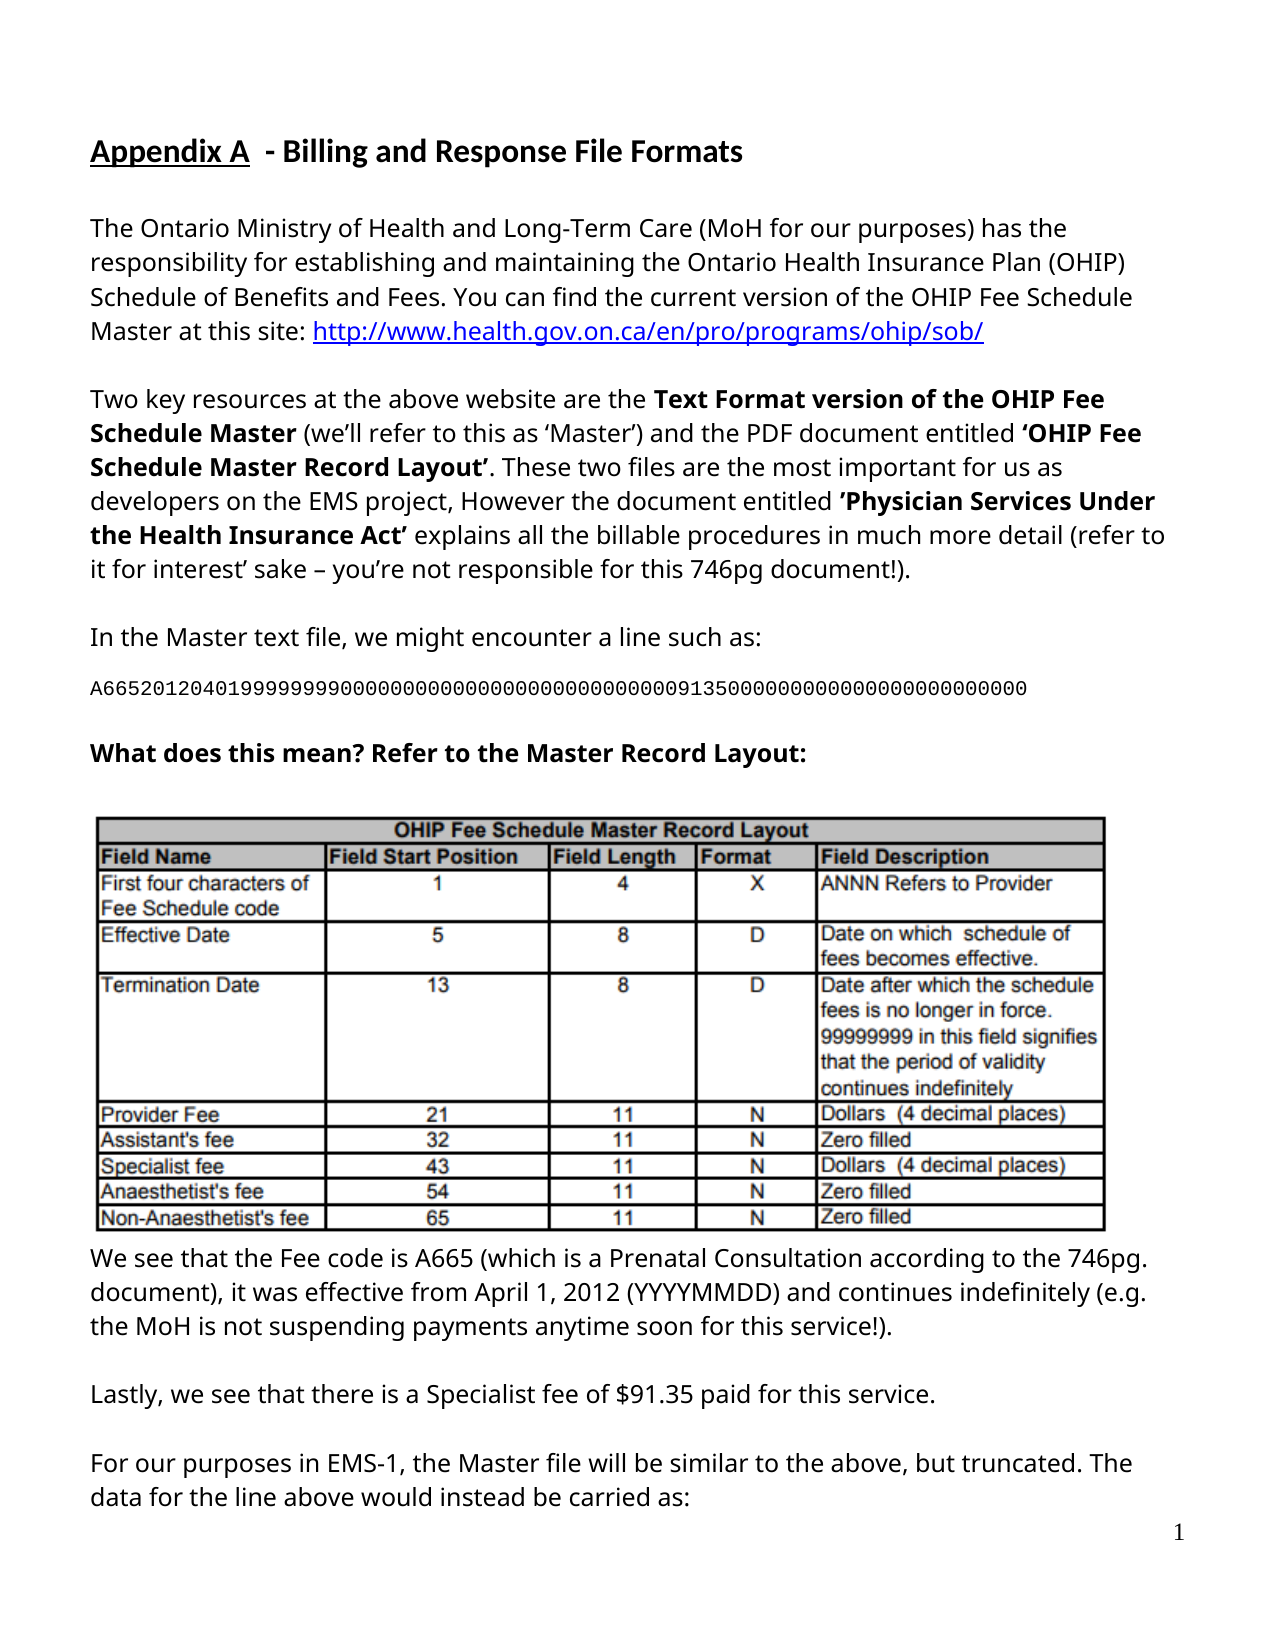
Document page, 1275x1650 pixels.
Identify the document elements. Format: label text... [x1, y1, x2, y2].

text Lastly, we see that there is a Specialist fee of $91.35 paid for this service. [90, 1377, 1185, 1411]
text For our purposes in EMS-1, the Master file will be similar to the above, but truncated. The data for the line above would instead be carried as: [90, 1445, 1185, 1513]
text The Ontario Ministry of Health and Long-Term Care (MoH for our purposes) has the responsibility for establishing and maintaining the Ontario Health Insurance Plan (OHIP) Schedule of Benefits and Fees. You can find the current version of the OHIP Fee Schedule Master at this site: http://www.health.gov.on.ca/en/pro/programs/ohip/sob/ [90, 211, 1185, 347]
text A66520120401999999990000000000000000000000000009135000000000000000000000000 [90, 677, 1185, 701]
text We see that the Fee code is A665 (which is a Prenatal Consultation according to the 746pg. document), it was effective from April 1, 2012 (YYYYMMDD) and continues indefinitely (e.g. the MoH is not suspending payments anytime soon for this service!). [90, 1241, 1185, 1343]
text Two key resources at the above website are the Text Format version of the OHIP Fee Schedule Master (we’ll refer to this as ‘Master’) and the PDF document entitled ‘OHIP Fee Schedule Master Record Layout’. These two files are the most important for us as developers on the EMS project, However the document entitled ’Physician Services Under the Health Insurance Act’ explains all the billable procedures in much more detail (refer to it for interest’ sake – you’re not responsible for this 746pg document!). [90, 381, 1185, 586]
picture [90, 803, 1117, 1241]
subtitle Appendix A - Billing and Response File Formats [90, 130, 1185, 171]
text What does this mean? Refer to the Master Record Layout: [90, 735, 1185, 769]
text In the Master text file, we might encounter a line such as: [90, 620, 1185, 654]
